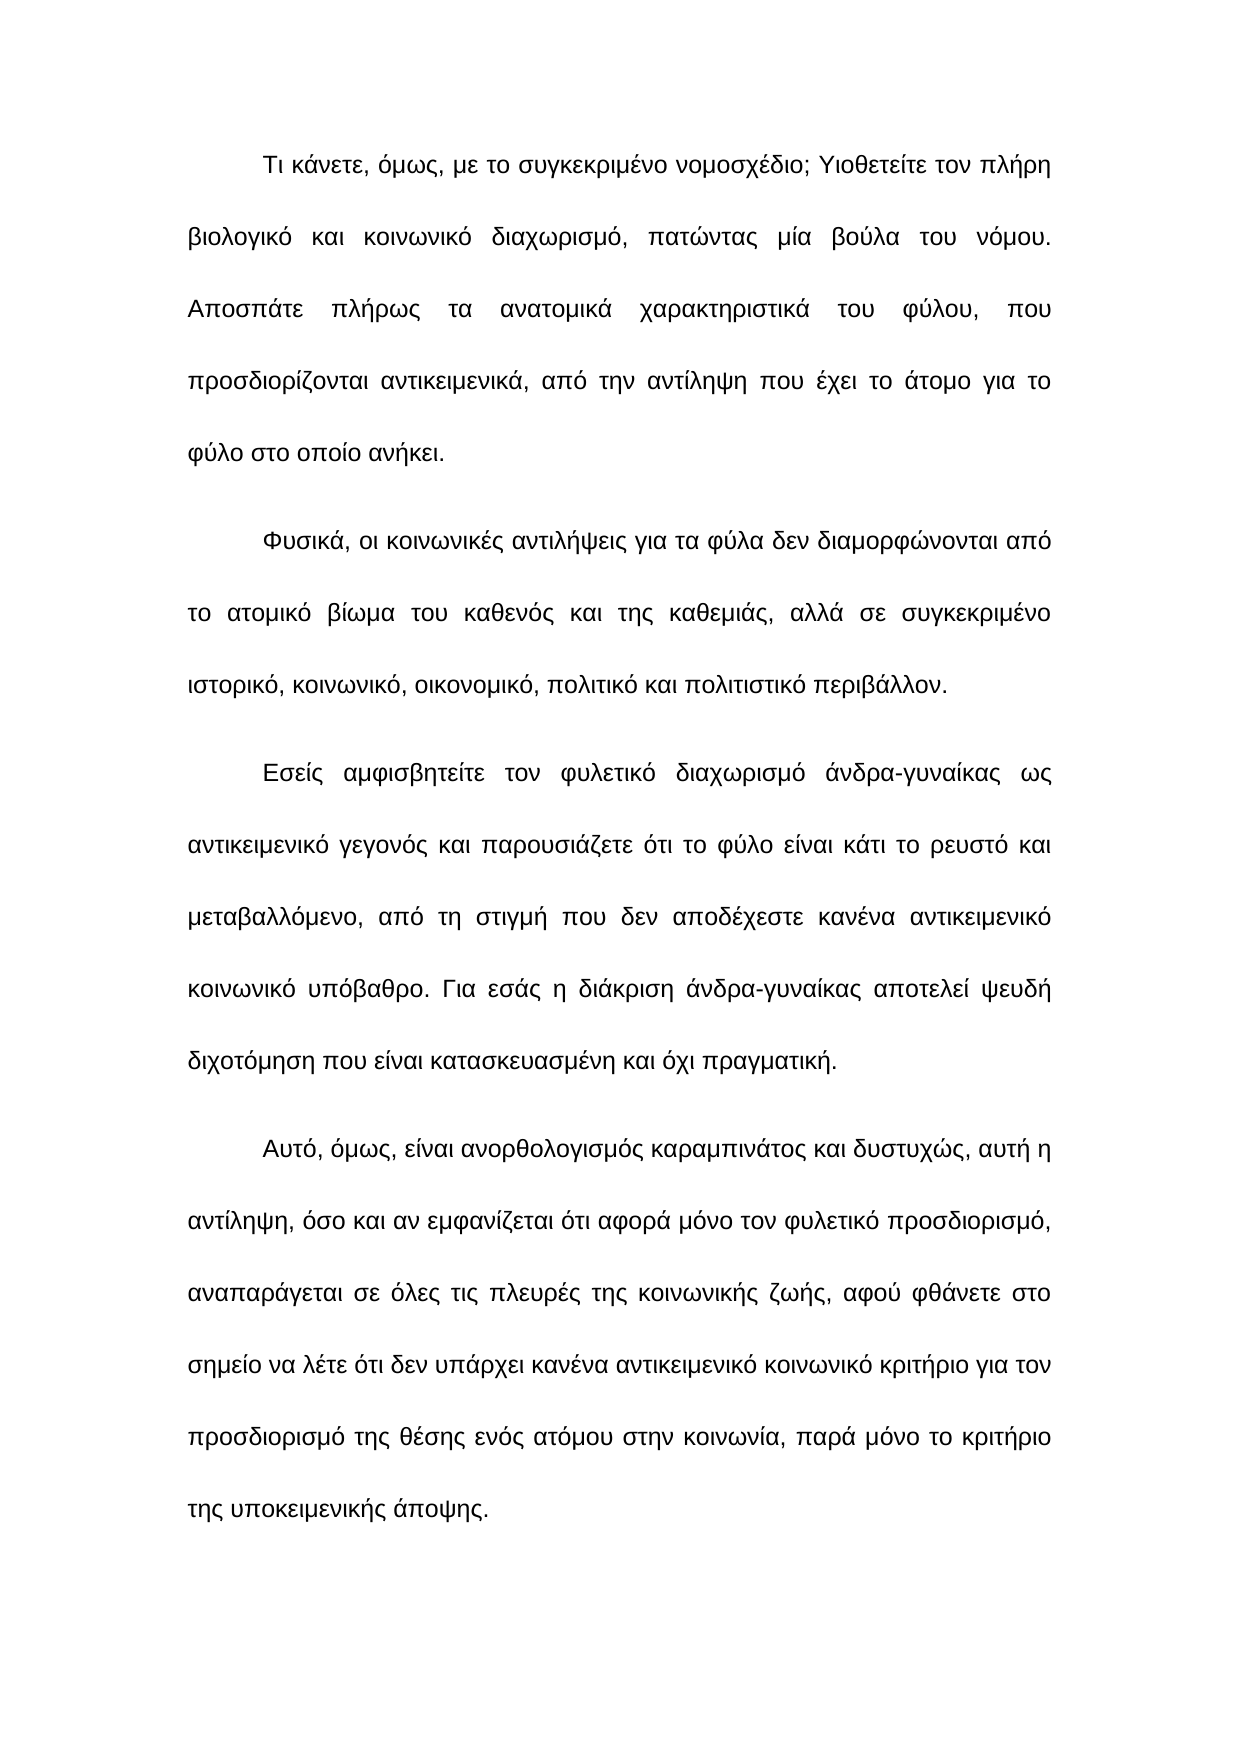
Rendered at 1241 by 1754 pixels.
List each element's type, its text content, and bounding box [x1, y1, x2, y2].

text Φυσικά, οι κοινωνικές αντιλήψεις για τα φύλα δεν διαμορφώνονται από το ατομικό βίωμα του καθενός και της καθεμιάς, αλλά σε συγκεκριμένο ιστορικό, κοινωνικό, οικονομικό, πολιτικό και πολιτιστικό περιβάλλον. [187, 526, 1053, 698]
text Αυτό, όμως, είναι ανορθολογισμός καραμπινάτος και δυστυχώς, αυτή η αντίληψη, όσο και αν εμφανίζεται ότι αφορά μόνο τον φυλετικό προσδιορισμό, αναπαράγεται σε όλες τις πλευρές της κοινωνικής ζωής, αφού φθάνετε στο σημείο να λέτε ότι δεν υπάρχει κανένα αντικειμενικό κοινωνικό κριτήριο για τον προσδιορισμό της θέσης ενός ατόμου στην κοινωνία, παρά μόνο το κριτήριο της υποκειμενικής άποψης. [187, 1134, 1053, 1522]
text Τι κάνετε, όμως, με το συγκεκριμένο νομοσχέδιο; Υιοθετείτε τον πλήρη βιολογικό και κοινωνικό διαχωρισμό, πατώντας μία βούλα του νόμου. Αποσπάτε πλήρως τα ανατομικά χαρακτηριστικά του φύλου, που προσδιορίζονται αντικειμενικά, από την αντίληψη που έχει το άτομο για το φύλο στο οποίο ανήκει. [187, 150, 1053, 466]
text Εσείς αμφισβητείτε τον φυλετικό διαχωρισμό άνδρα-γυναίκας ως αντικειμενικό γεγονός και παρουσιάζετε ότι το φύλο είναι κάτι το ρευστό και μεταβαλλόμενο, από τη στιγμή που δεν αποδέχεστε κανένα αντικειμενικό κοινωνικό υπόβαθρο. Για εσάς η διάκριση άνδρα-γυναίκας αποτελεί ψευδή διχοτόμηση που είναι κατασκευασμένη και όχι πραγματική. [187, 758, 1053, 1074]
